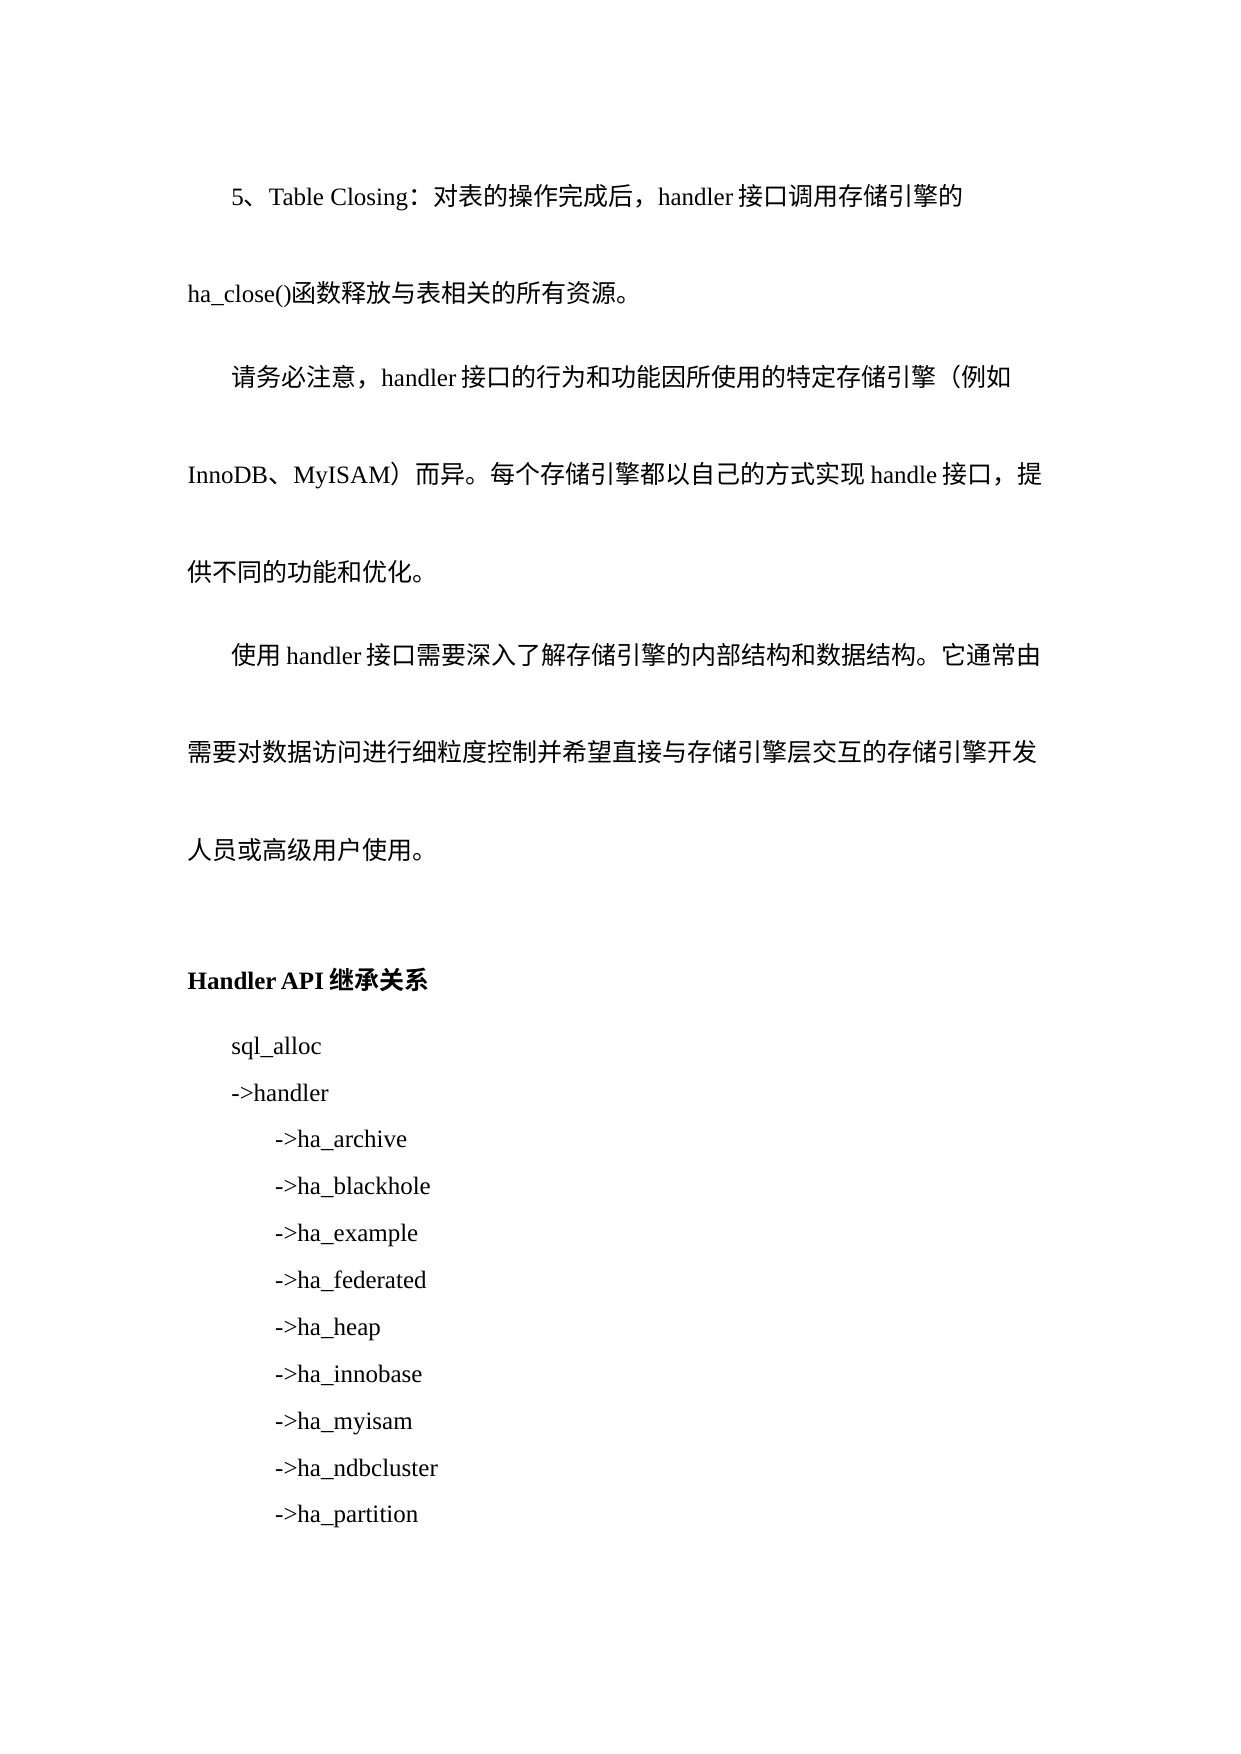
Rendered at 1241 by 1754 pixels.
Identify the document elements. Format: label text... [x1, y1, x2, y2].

text 5、Table Closing：对表的操作完成后，handler接口调用存储引擎的ha_close()函数释放与表相关的所有资源。 [187, 162, 1053, 324]
text ->ha_blackhole [187, 1169, 1053, 1202]
text 使用handler接口需要深入了解存储引擎的内部结构和数据结构。它通常由需要对数据访问进行细粒度控制并希望直接与存储引擎层交互的存储引擎开发人员或高级用户使用。 [187, 621, 1053, 881]
text ->ha_innobase [187, 1357, 1053, 1389]
text ->ha_archive [187, 1123, 1053, 1155]
text ->handler [187, 1076, 1053, 1108]
text ->ha_partition [187, 1498, 1053, 1530]
text 请务必注意，handler接口的行为和功能因所使用的特定存储引擎（例如 InnoDB、MyISAM）而异。每个存储引擎都以自己的方式实现handle接口，提供不同的功能和优化。 [187, 343, 1053, 603]
text sql_alloc [187, 1029, 1053, 1061]
text ->ha_heap [187, 1310, 1053, 1343]
subtitle Handler API继承关系 [187, 946, 1053, 1011]
text ->ha_ndbcluster [187, 1451, 1053, 1483]
text ->ha_myisam [187, 1404, 1053, 1436]
text ->ha_federated [187, 1263, 1053, 1296]
text ->ha_example [187, 1216, 1053, 1249]
